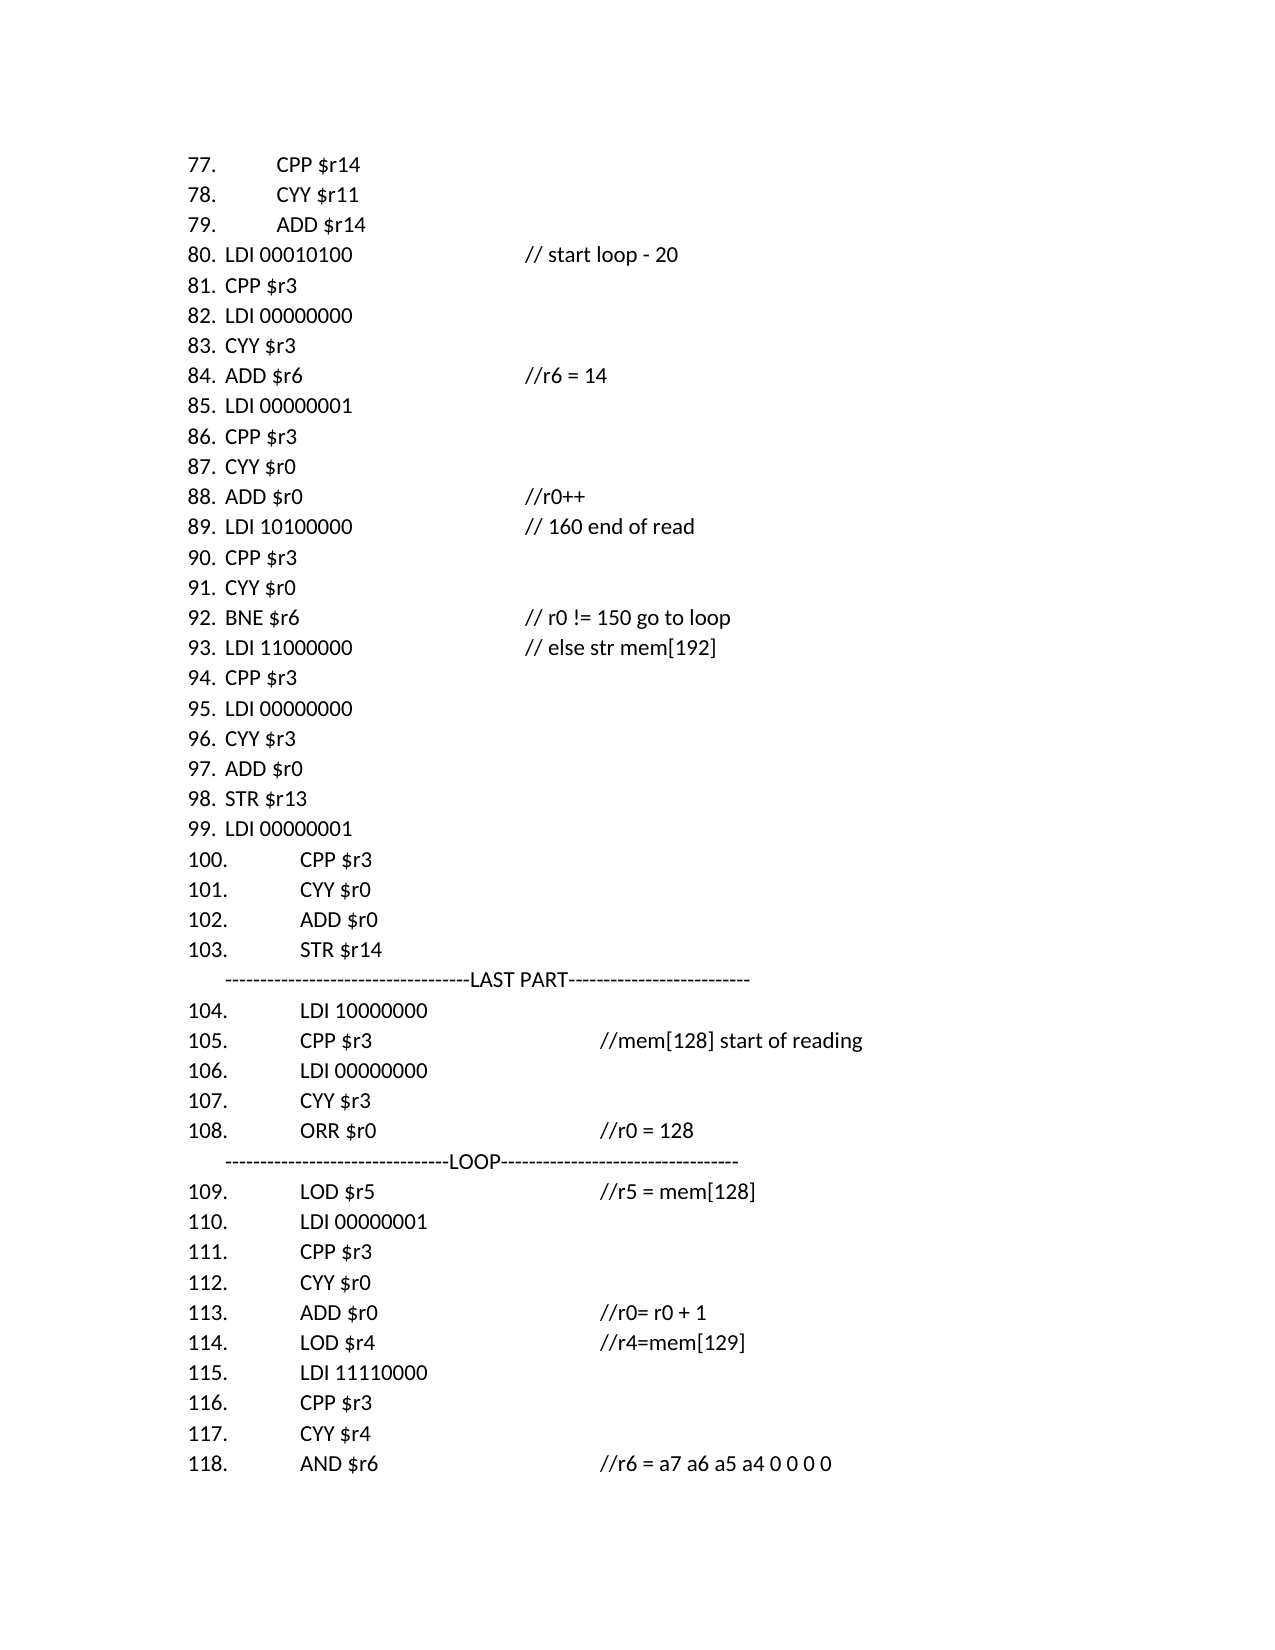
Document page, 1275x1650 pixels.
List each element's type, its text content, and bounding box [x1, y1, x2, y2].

list ADD $r0 [187, 905, 1125, 933]
list STR $r14 [187, 935, 1125, 963]
list ORR $r0 //r0 = 128 [187, 1117, 1125, 1145]
list --------------------------------LOOP---------------------------------- [225, 1147, 1125, 1175]
list CPP $r14 [187, 150, 1125, 178]
list ADD $r0 [187, 754, 1125, 782]
list LDI 11000000 // else str mem[192] [187, 633, 1125, 661]
list CYY $r3 [187, 1086, 1125, 1114]
list ADD $r0 //r0++ [187, 482, 1125, 510]
list LDI 00000001 [187, 814, 1125, 843]
list CPP $r3 [187, 663, 1125, 692]
list CPP $r3 [187, 1388, 1125, 1417]
list LDI 10100000 // 160 end of read [187, 512, 1125, 541]
list ADD $r0 //r0= r0 + 1 [187, 1298, 1125, 1326]
list CYY $r4 [187, 1419, 1125, 1447]
list LDI 00000000 [187, 1056, 1125, 1084]
list CPP $r3 [187, 1237, 1125, 1266]
list CPP $r3 //mem[128] start of reading [187, 1026, 1125, 1054]
list CYY $r3 [187, 724, 1125, 752]
list LDI 10000000 [187, 996, 1125, 1024]
list CYY $r0 [187, 1268, 1125, 1296]
list CPP $r3 [187, 543, 1125, 571]
list CYY $r0 [187, 875, 1125, 903]
list LOD $r4 //r4=mem[129] [187, 1328, 1125, 1356]
list -----------------------------------LAST PART-------------------------- [225, 966, 1125, 994]
list CPP $r3 [187, 845, 1125, 873]
list STR $r13 [187, 784, 1125, 812]
list CYY $r3 [187, 331, 1125, 359]
list LDI 00000000 [187, 694, 1125, 722]
list ADD $r6 //r6 = 14 [187, 361, 1125, 389]
list LDI 00000000 [187, 301, 1125, 329]
list AND $r6 //r6 = a7 a6 a5 a4 0 0 0 0 [187, 1449, 1125, 1477]
list CYY $r0 [187, 452, 1125, 480]
list LDI 00000001 [187, 1207, 1125, 1235]
list CYY $r0 [187, 573, 1125, 601]
list LOD $r5 //r5 = mem[128] [187, 1177, 1125, 1205]
list LDI 00000001 [187, 392, 1125, 420]
list CYY $r11 [187, 180, 1125, 208]
list ADD $r14 [187, 210, 1125, 238]
list CPP $r3 [187, 422, 1125, 450]
list CPP $r3 [187, 271, 1125, 299]
list LDI 00010100 // start loop - 20 [187, 241, 1125, 269]
list LDI 11110000 [187, 1358, 1125, 1386]
list BNE $r6 // r0 != 150 go to loop [187, 603, 1125, 631]
